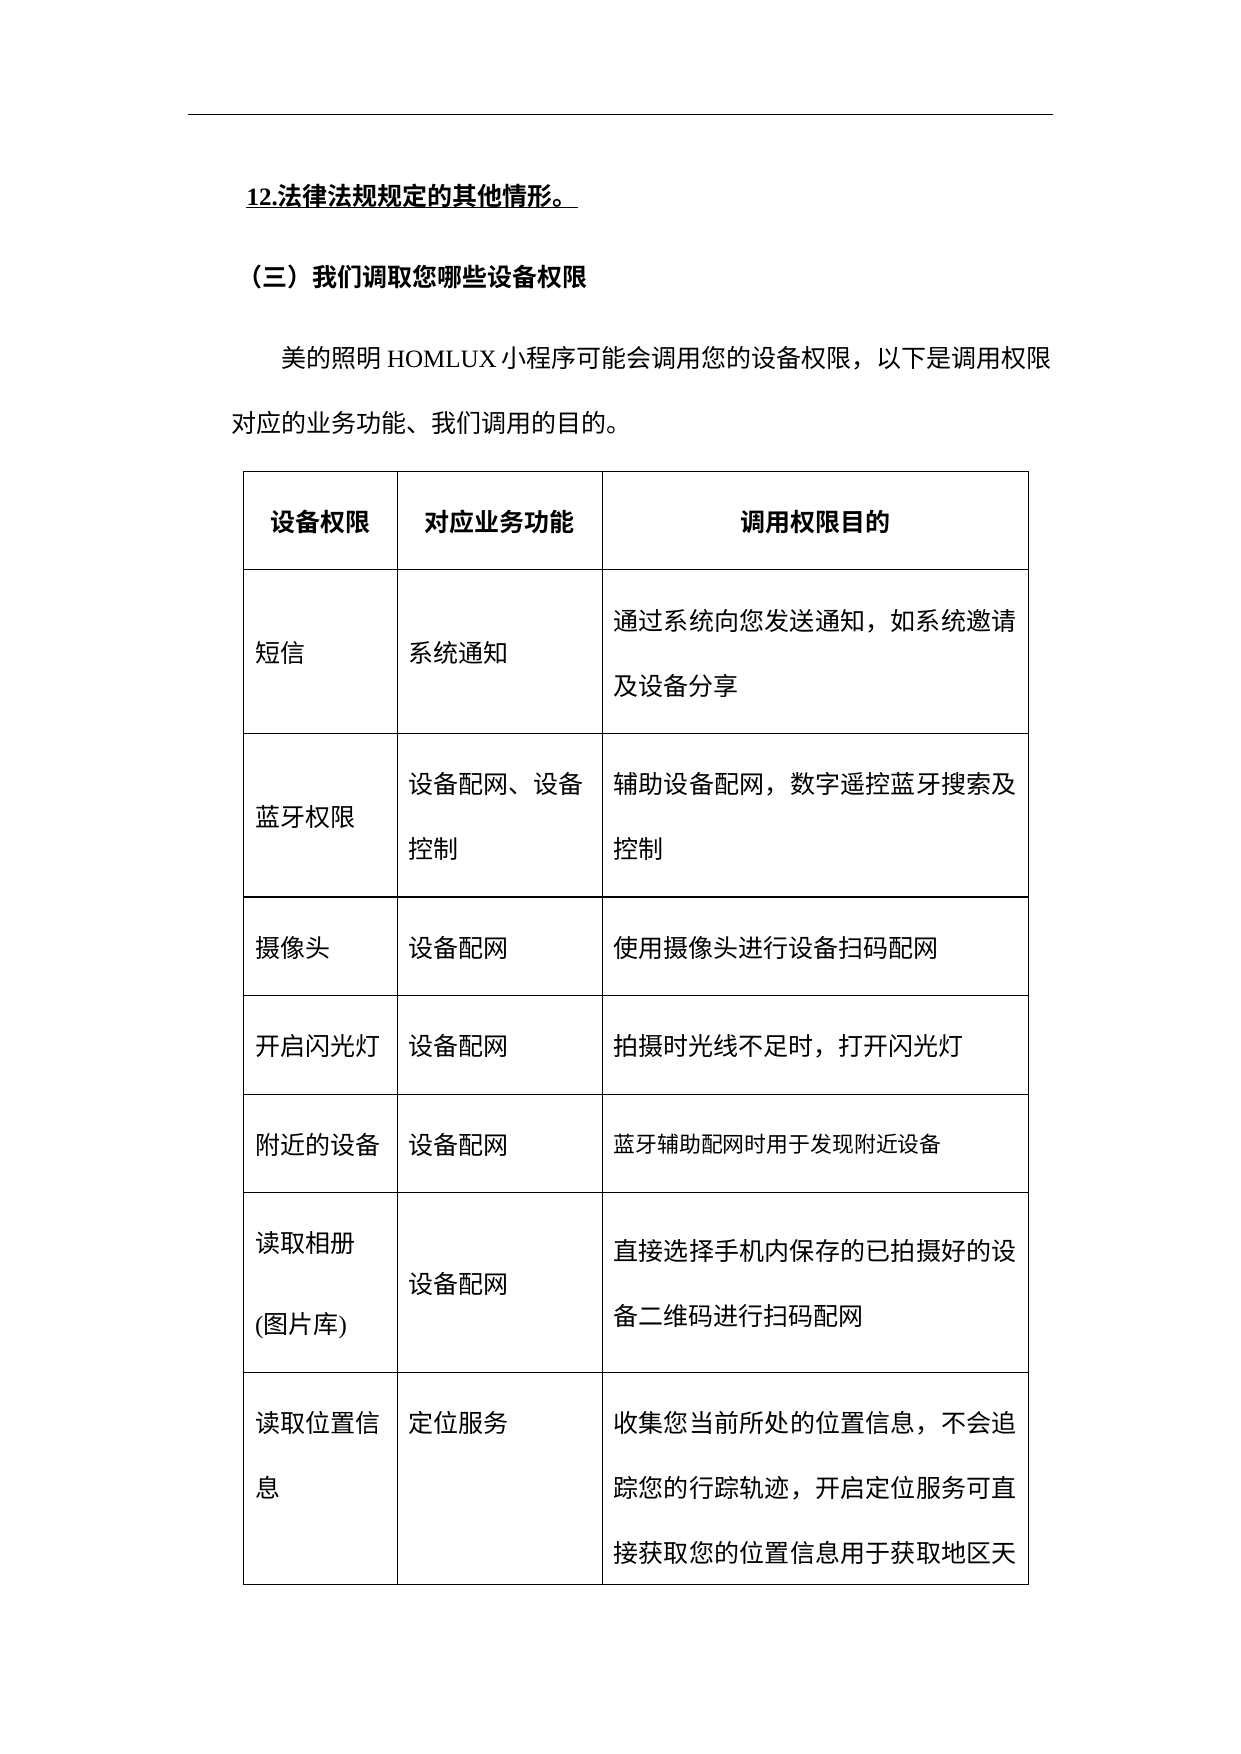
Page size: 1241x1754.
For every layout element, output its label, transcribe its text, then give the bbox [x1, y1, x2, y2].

table_cell 设备配网、设备控制 [398, 734, 602, 896]
table_cell 设备配网 [398, 898, 602, 995]
text 12.法律法规规定的其他情形。 [246, 162, 1053, 227]
table_header 设备权限 [244, 472, 397, 569]
table_cell 辅助设备配网，数字遥控蓝牙搜索及控制 [603, 734, 1028, 896]
table_cell 拍摄时光线不足时，打开闪光灯 [603, 996, 1028, 1093]
text （三）我们调取您哪些设备权限 [187, 243, 1053, 308]
table_cell 定位服务 [398, 1373, 602, 1584]
table_cell 系统通知 [398, 570, 602, 733]
table_cell 读取相册 (图片库) [244, 1193, 397, 1372]
table_cell 摄像头 [244, 898, 397, 995]
table_cell 短信 [244, 570, 397, 733]
table_cell 通过系统向您发送通知，如系统邀请及设备分享 [603, 570, 1028, 733]
table_cell 设备配网 [398, 1095, 602, 1192]
table_header 调用权限目的 [603, 472, 1028, 569]
table_header 对应业务功能 [398, 472, 602, 569]
table_cell 蓝牙辅助配网时用于发现附近设备 [603, 1095, 1028, 1192]
table_cell 蓝牙权限 [244, 734, 397, 896]
table_cell 设备配网 [398, 996, 602, 1093]
table_cell 附近的设备 [244, 1095, 397, 1192]
table_cell 开启闪光灯 [244, 996, 397, 1093]
table_cell 读取位置信息 [244, 1373, 397, 1584]
table_cell 设备配网 [398, 1193, 602, 1372]
table_cell 收集您当前所处的位置信息，不会追踪您的行踪轨迹，开启定位服务可直接获取您的位置信息用于获取地区天气信息以及辅助设备配网 [603, 1373, 1028, 1584]
table_cell 直接选择手机内保存的已拍摄好的设备二维码进行扫码配网 [603, 1193, 1028, 1372]
text 美的照明HOMLUX小程序可能会调用您的设备权限，以下是调用权限对应的业务功能、我们调用的目的。 [232, 324, 1053, 454]
table_cell 使用摄像头进行设备扫码配网 [603, 898, 1028, 995]
